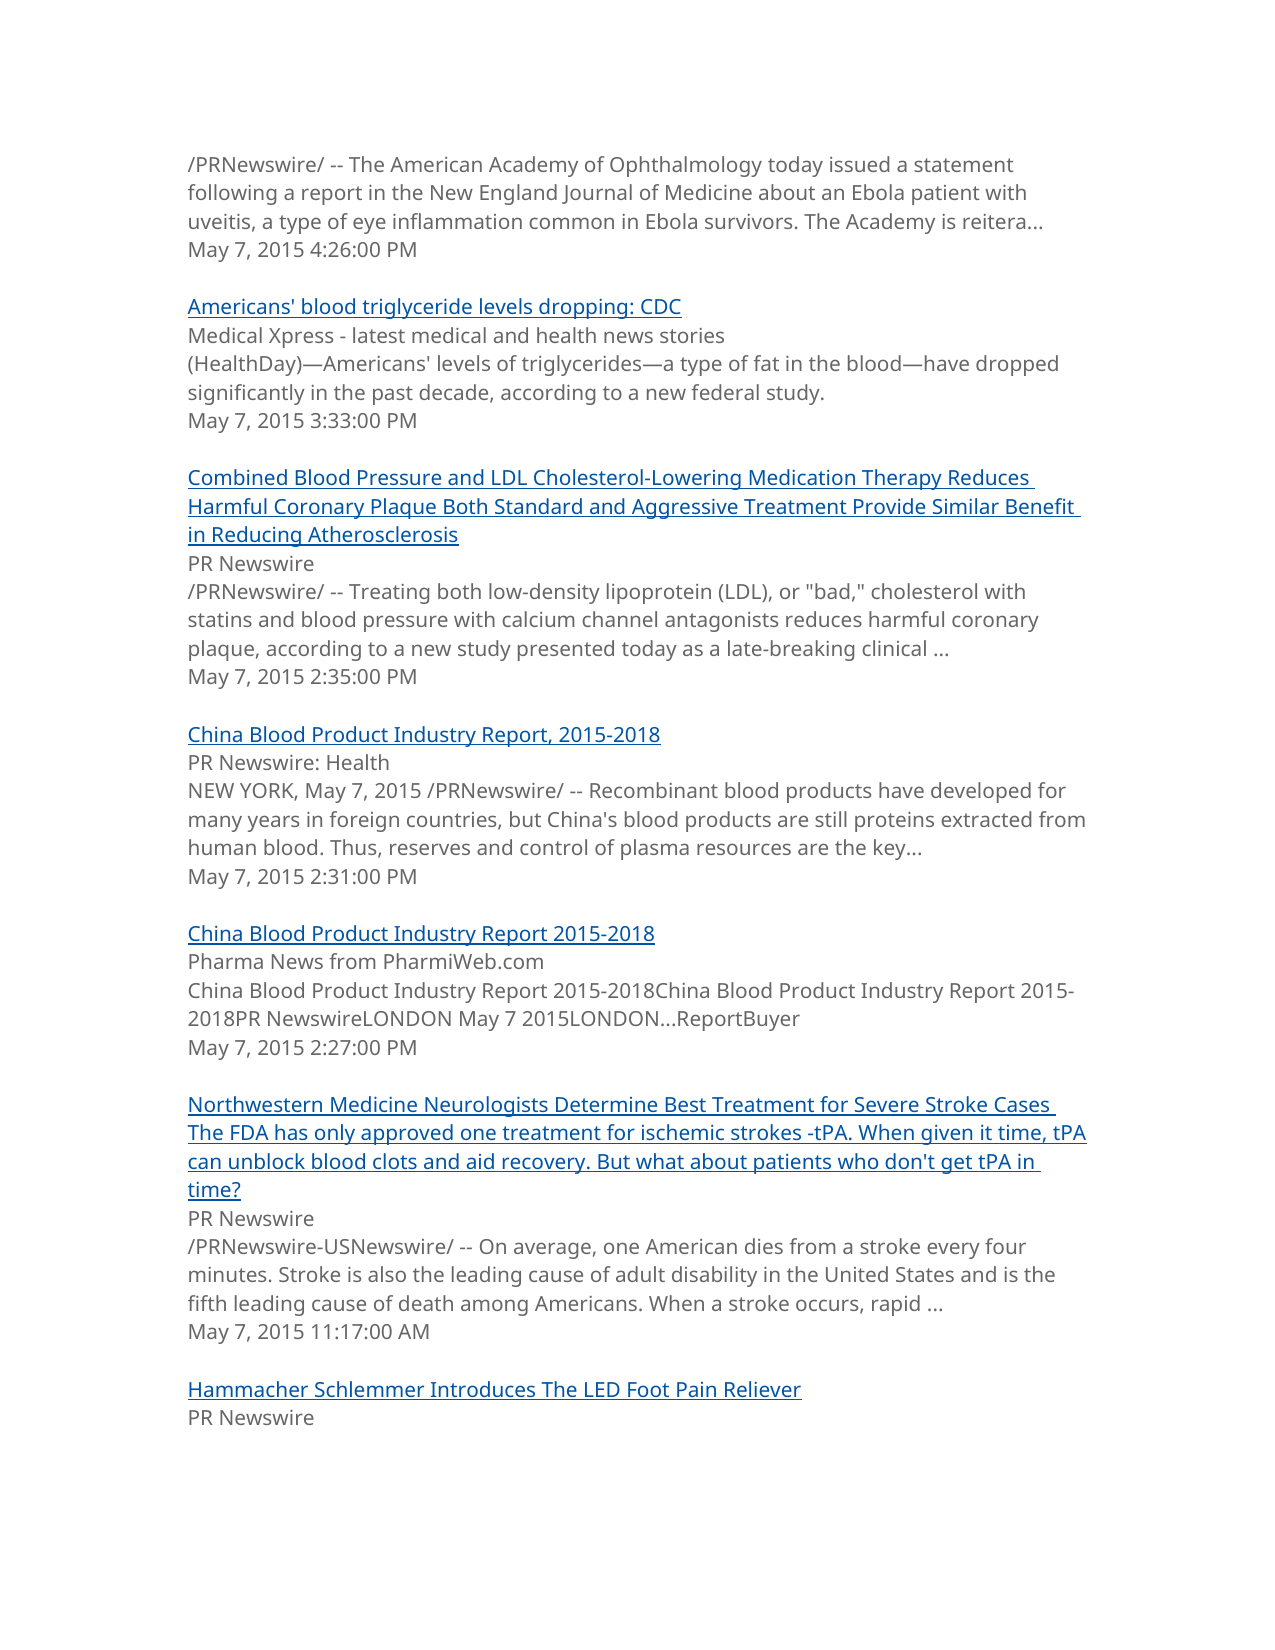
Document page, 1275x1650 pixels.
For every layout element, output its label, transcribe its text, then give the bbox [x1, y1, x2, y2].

text Combined Blood Pressure and LDL Cholesterol-Lowering Medication Therapy Reduces Harmful Coronary Plaque Both Standard and Aggressive Treatment Provide Similar Benefit in Reducing Atherosclerosis [187, 463, 1087, 549]
text May 7, 2015 2:35:00 PM [187, 662, 1087, 691]
text /PRNewswire/ -- The American Academy of Ophthalmology today issued a statement following a report in the New England Journal of Medicine about an Ebola patient with uveitis, a type of eye inflammation common in Ebola survivors. The Academy is reitera... [187, 150, 1087, 235]
text Americans' blood triglyceride levels dropping: CDC [187, 292, 1087, 321]
text China Blood Product Industry Report 2015-2018China Blood Product Industry Report 2015-2018PR NewswireLONDON May 7 2015LONDON...ReportBuyer [187, 976, 1087, 1033]
text PR Newswire: Health [187, 748, 1087, 777]
text China Blood Product Industry Report 2015-2018 [187, 919, 1087, 947]
text May 7, 2015 2:27:00 PM [187, 1033, 1087, 1061]
text PR Newswire [187, 1204, 1087, 1232]
text May 7, 2015 2:31:00 PM [187, 862, 1087, 890]
text Northwestern Medicine Neurologists Determine Best Treatment for Severe Stroke Cases The FDA has only approved one treatment for ischemic strokes -tPA. When given it time, tPA can unblock blood clots and aid recovery. But what about patients who don't get tPA in time? [187, 1090, 1087, 1143]
text China Blood Product Industry Report, 2015-2018 [187, 720, 1087, 748]
text May 7, 2015 11:17:00 AM [187, 1317, 1087, 1346]
text NEW YORK, May 7, 2015 /PRNewswire/ -- Recombinant blood products have developed for many years in foreign countries, but China's blood products are still proteins extracted from human blood. Thus, reserves and control of plasma resources are the key... [187, 777, 1087, 862]
text /PRNewswire/ -- Treating both low-density lipoprotein (LDL), or "bad," cholesterol with statins and blood pressure with calcium channel antagonists reduces harmful coronary plaque, according to a new study presented today as a late-breaking clinical ... [187, 577, 1087, 662]
text PR Newswire [187, 549, 1087, 577]
text Medical Xpress - latest medical and health news stories [187, 321, 1087, 349]
text (HealthDay)—Americans' levels of triglycerides—a type of fat in the blood—have dropped significantly in the past decade, according to a new federal study. [187, 349, 1087, 406]
text Pharma News from PharmiWeb.com [187, 947, 1087, 976]
text May 7, 2015 3:33:00 PM [187, 406, 1087, 435]
text PR Newswire [187, 1403, 1087, 1432]
text May 7, 2015 4:26:00 PM [187, 235, 1087, 264]
text Northwestern Medicine Neurologists Determine Best Treatment for Severe Stroke Cases The FDA has only approved one treatment for ischemic strokes -tPA. When given it time, tPA can unblock blood clots and aid recovery. But what about patients who don't get tPA in time? [187, 1144, 1087, 1204]
text Hammacher Schlemmer Introduces The LED Foot Pain Reliever [187, 1375, 1087, 1403]
text /PRNewswire-USNewswire/ -- On average, one American dies from a stroke every four minutes. Stroke is also the leading cause of adult disability in the United States and is the fifth leading cause of death among Americans. When a stroke occurs, rapid ... [187, 1232, 1087, 1317]
